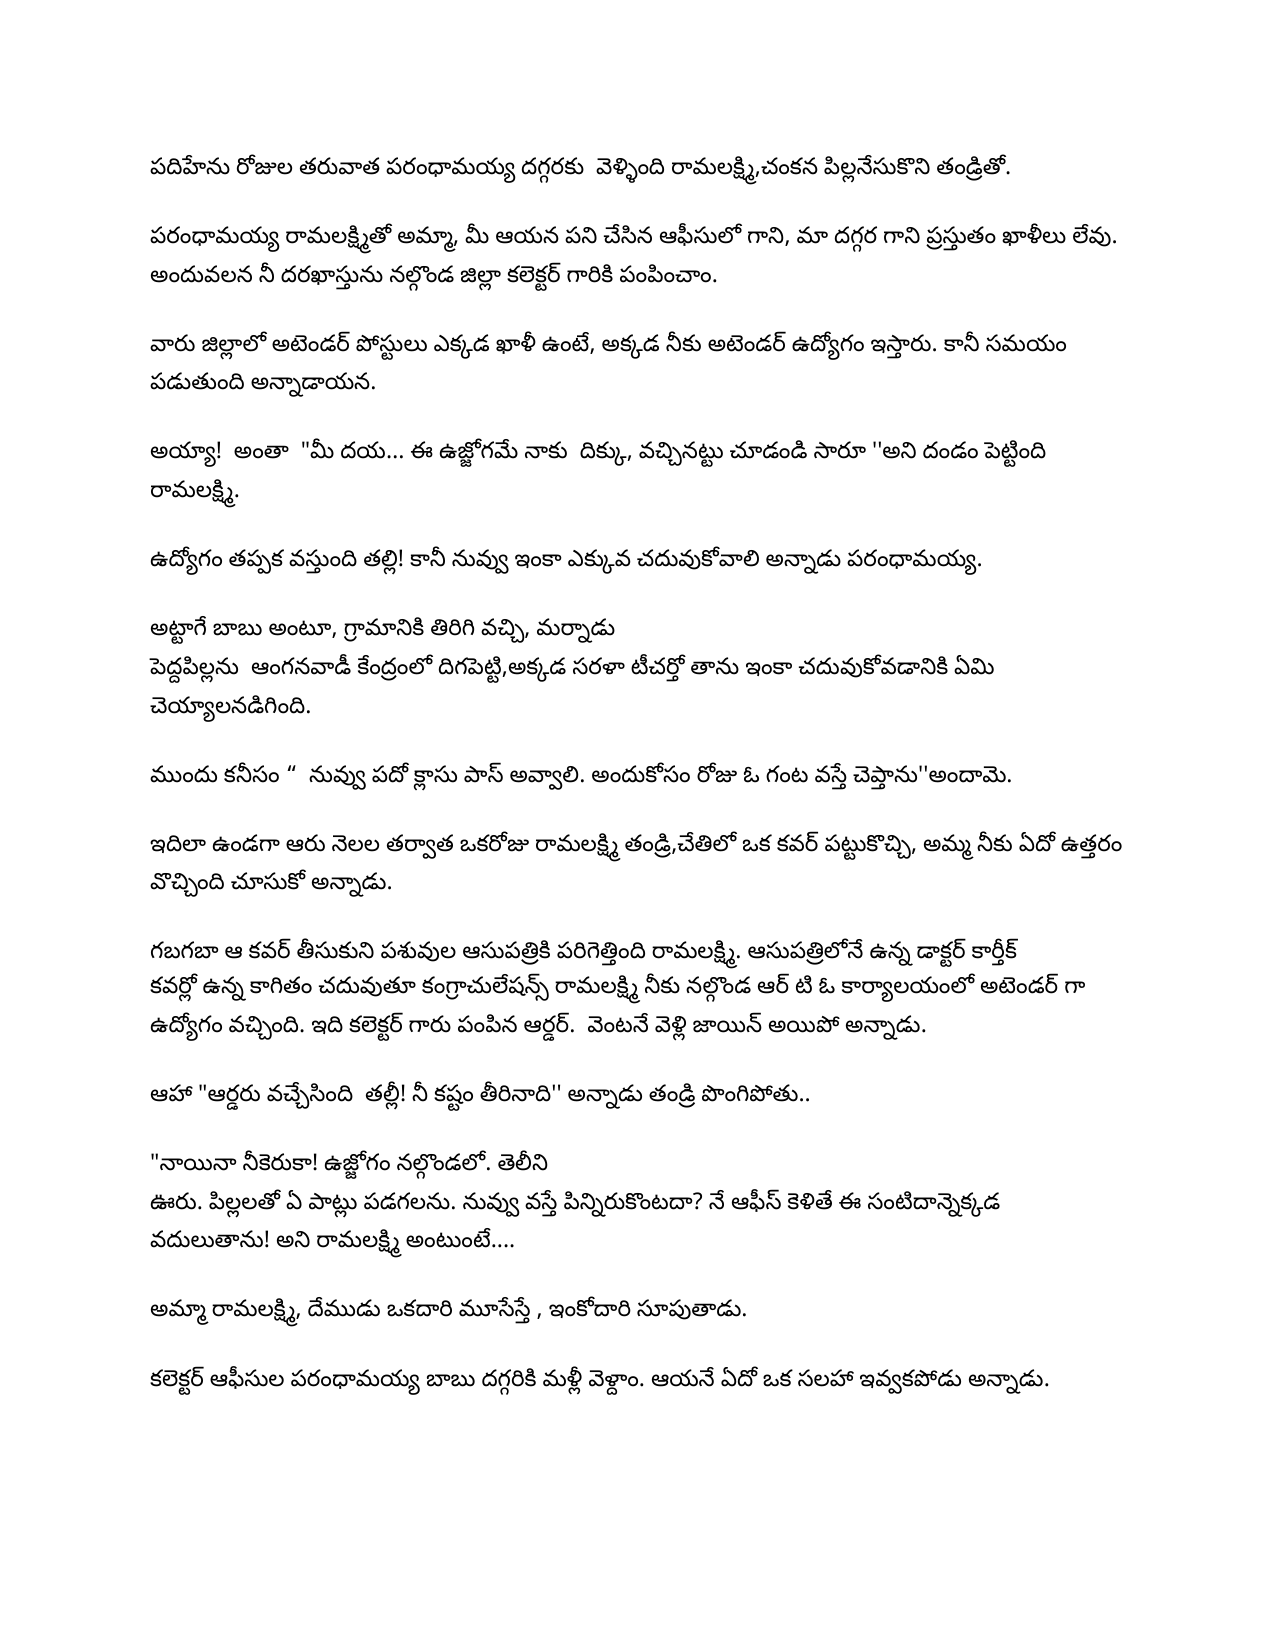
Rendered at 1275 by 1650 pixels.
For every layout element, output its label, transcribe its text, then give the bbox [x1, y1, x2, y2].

text పదిహేను రోజుల తరువాత పరంధామయ్య దగ్గరకు వెళ్ళింది రామలక్ష్మి,చంకన పిల్లనేసుకొని తండ్రితో. [150, 150, 1125, 184]
text అయ్యా! అంతా "మీ దయ… ఈ ఉజ్జోగమే నాకు దిక్కు, వచ్చినట్టు చూడండి సారూ ''అని దండం పెట్టింది [150, 434, 1125, 468]
text గబగబా ఆ కవర్ తీసుకుని పశువుల ఆసుపత్రికి పరిగెత్తింది రామలక్ష్మి. ఆసుపత్రిలోనే ఉన్న డాక్టర్ కార్తీక్ [150, 934, 1125, 968]
text పరంధామయ్య రామలక్ష్మితో అమ్మా, మీ ఆయన పని చేసిన ఆఫీసులో గాని, మా దగ్గర గాని ప్రస్తుతం ఖాళీలు లేవు. అందువలన నీ దరఖాస్తును నల్గొండ జిల్లా కలెక్టర్ గారికి పంపించాం. [150, 219, 1125, 291]
text "నాయినా నీకెరుకా! ఉజ్జోగం నల్గొండలో. తెలీని [150, 1146, 1125, 1180]
text పెద్దపిల్లను ఆంగనవాడీ కేంద్రంలో దిగపెట్టి,అక్కడ సరళా టీచర్తో తాను ఇంకా చదువుకోవడానికి ఏమి చెయ్యాలనడిగింది. [150, 650, 1125, 722]
text ఆహా "ఆర్డరు వచ్చేసింది తల్లీ! నీ కష్టం తీరినాది'' అన్నాడు తండ్రి పొంగిపోతు.. [150, 1077, 1125, 1111]
text వారు జిల్లాలో అటెండర్ పోస్టులు ఎక్కడ ఖాళీ ఉంటే, అక్కడ నీకు అటెండర్ ఉద్యోగం ఇస్తారు. కానీ సమయం పడుతుంది అన్నాడాయన. [150, 327, 1125, 399]
text కలెక్టర్ ఆఫీసుల పరంధామయ్య బాబు దగ్గరికి మళ్లీ వెళ్దాం. ఆయనే ఏదో ఒక సలహా ఇవ్వకపోడు అన్నాడు. [150, 1361, 1125, 1395]
text కవర్లో ఉన్న కాగితం చదువుతూ కంగ్రాచులేషన్స్ రామలక్ష్మి నీకు నల్గొండ ఆర్ టి ఓ కార్యాలయంలో అటెండర్ గా ఉద్యోగం వచ్చింది. ఇది కలెక్టర్ గారు పంపిన ఆర్డర్. వెంటనే వెళ్లి జాయిన్ అయిపో అన్నాడు. [150, 973, 1125, 1042]
text ముందు కనీసం “ నువ్వు పదో క్లాసు పాస్ అవ్వాలి. అందుకోసం రోజు ఓ గంట వస్తే చెప్తాను''అందామె. [150, 758, 1125, 792]
text అట్టాగే బాబు అంటూ, గ్రామానికి తిరిగి వచ్చి, మర్నాడు [150, 611, 1125, 645]
text ఉద్యోగం తప్పక వస్తుంది తల్లి! కానీ నువ్వు ఇంకా ఎక్కువ చదువుకోవాలి అన్నాడు పరంధామయ్య. [150, 542, 1125, 576]
text అమ్మా రామలక్ష్మి, దేముడు ఒకదారి మూసేస్తే , ఇంకోదారి సూపుతాడు. [150, 1292, 1125, 1326]
text రామలక్ష్మి. [150, 473, 1125, 507]
text ఊరు. పిల్లలతో ఏ పాట్లు పడగలను. నువ్వు వస్తే పిన్నిరుకొంటదా? నే ఆఫీస్ కెళితే ఈ సంటిదాన్నెక్కడ వదులుతాను! అని రామలక్ష్మి అంటుంటే.... [150, 1185, 1125, 1257]
text ఇదిలా ఉండగా ఆరు నెలల తర్వాత ఒకరోజు రామలక్ష్మి తండ్రి,చేతిలో ఒక కవర్ పట్టుకొచ్చి, అమ్మ నీకు ఏదో ఉత్తరం వొచ్చింది చూసుకో అన్నాడు. [150, 827, 1125, 899]
